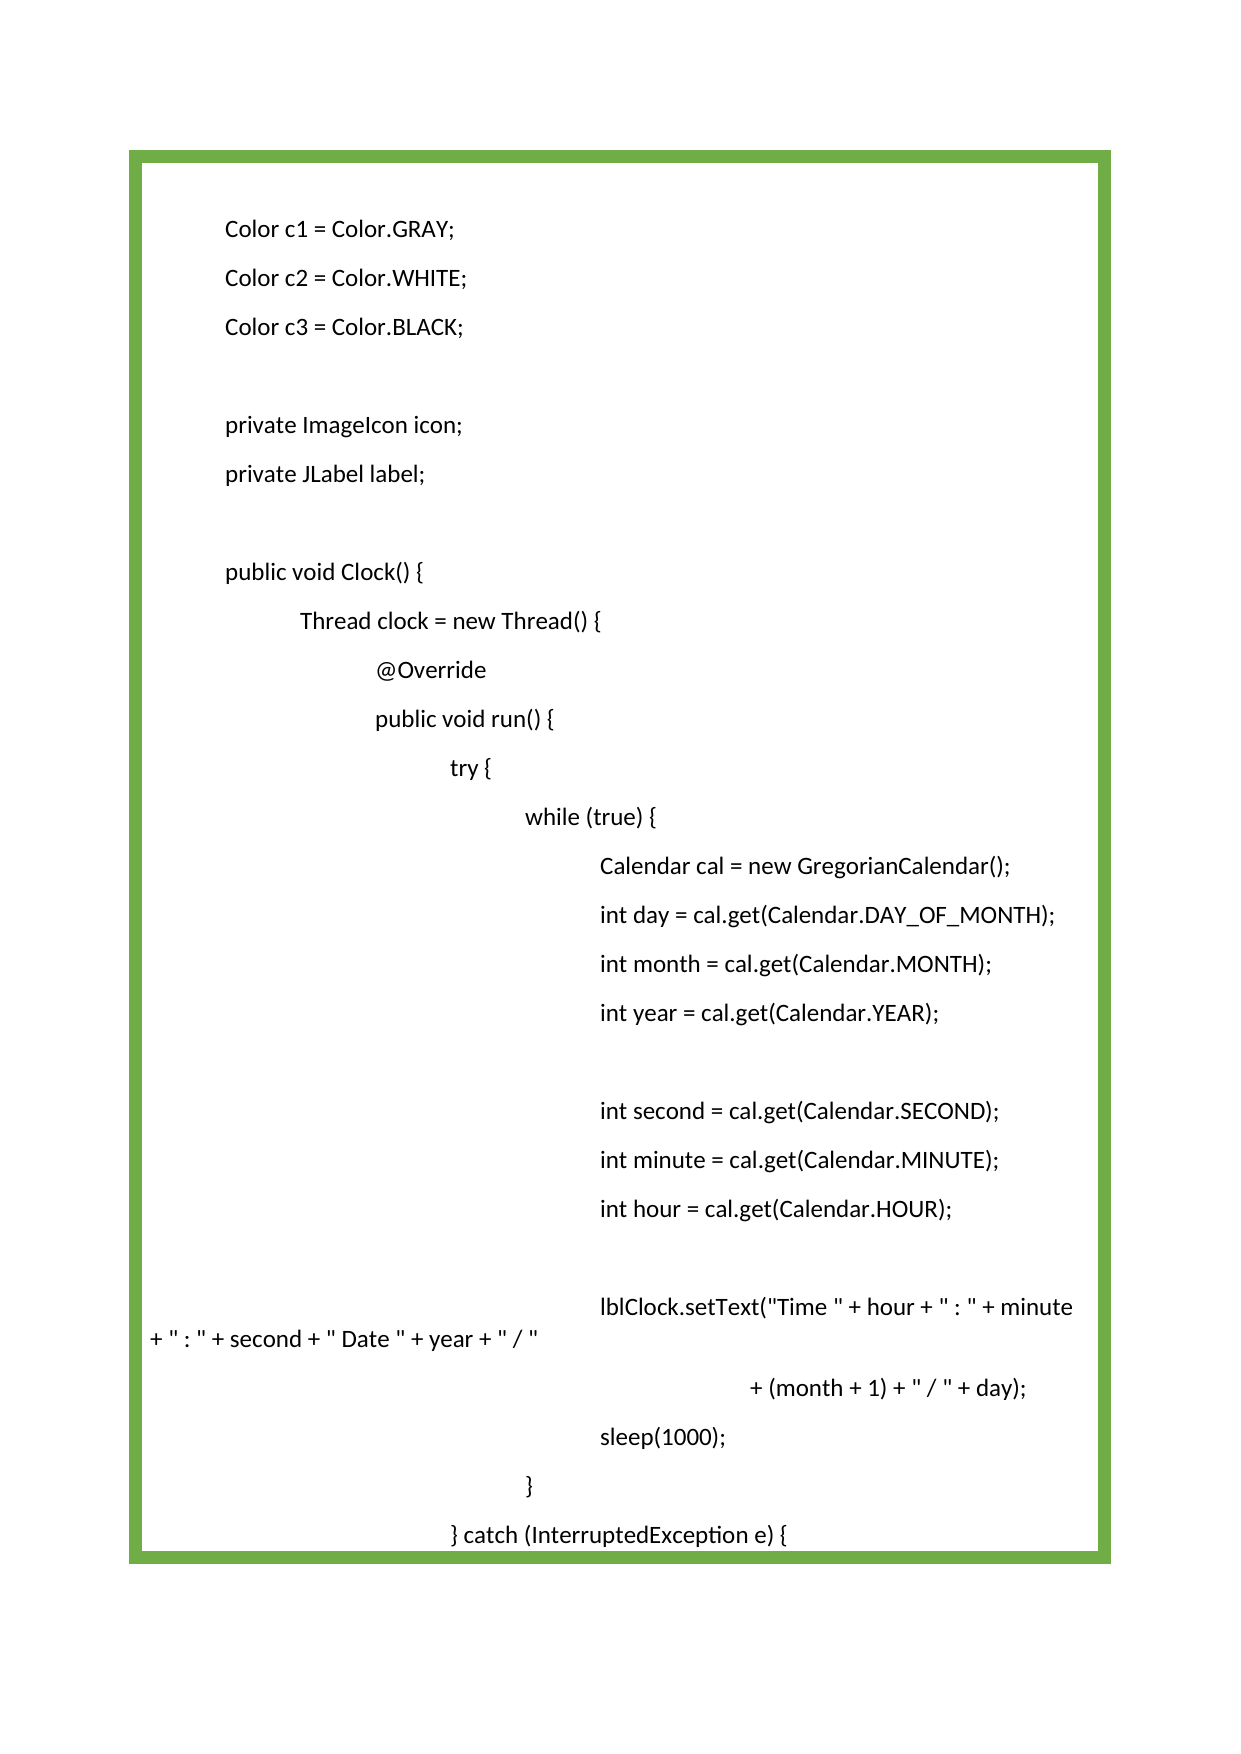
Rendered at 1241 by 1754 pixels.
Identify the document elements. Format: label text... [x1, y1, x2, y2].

text lblClock.setText("Time " + hour + " : " + minute + " : " + second + " Date " + year + " / " [142, 1276, 1098, 1353]
text Color c2 = Color.WHITE; [142, 248, 1098, 293]
text int second = cal.get(Calendar.SECOND); [142, 1080, 1098, 1125]
text while (true) { [142, 786, 1098, 832]
text private JLabel label; [142, 444, 1098, 489]
text int year = cal.get(Calendar.YEAR); [142, 982, 1098, 1027]
text public void Clock() { [142, 542, 1098, 587]
text } [142, 1455, 1098, 1500]
text public void run() { [142, 688, 1098, 734]
text + (month + 1) + " / " + day); [142, 1357, 1098, 1402]
text Thread clock = new Thread() { [142, 591, 1098, 636]
text } catch (InterruptedException e) { [142, 1504, 1098, 1551]
text try { [142, 737, 1098, 783]
text @Override [142, 639, 1098, 685]
text private ImageIcon icon; [142, 395, 1098, 440]
text int day = cal.get(Calendar.DAY_OF_MONTH); [142, 884, 1098, 929]
text sleep(1000); [142, 1406, 1098, 1451]
text Calendar cal = new GregorianCalendar(); [142, 835, 1098, 881]
text Color c1 = Color.GRAY; [142, 199, 1098, 244]
text int month = cal.get(Calendar.MONTH); [142, 933, 1098, 978]
text int minute = cal.get(Calendar.MINUTE); [142, 1129, 1098, 1174]
text Color c3 = Color.BLACK; [142, 297, 1098, 342]
text int hour = cal.get(Calendar.HOUR); [142, 1178, 1098, 1223]
